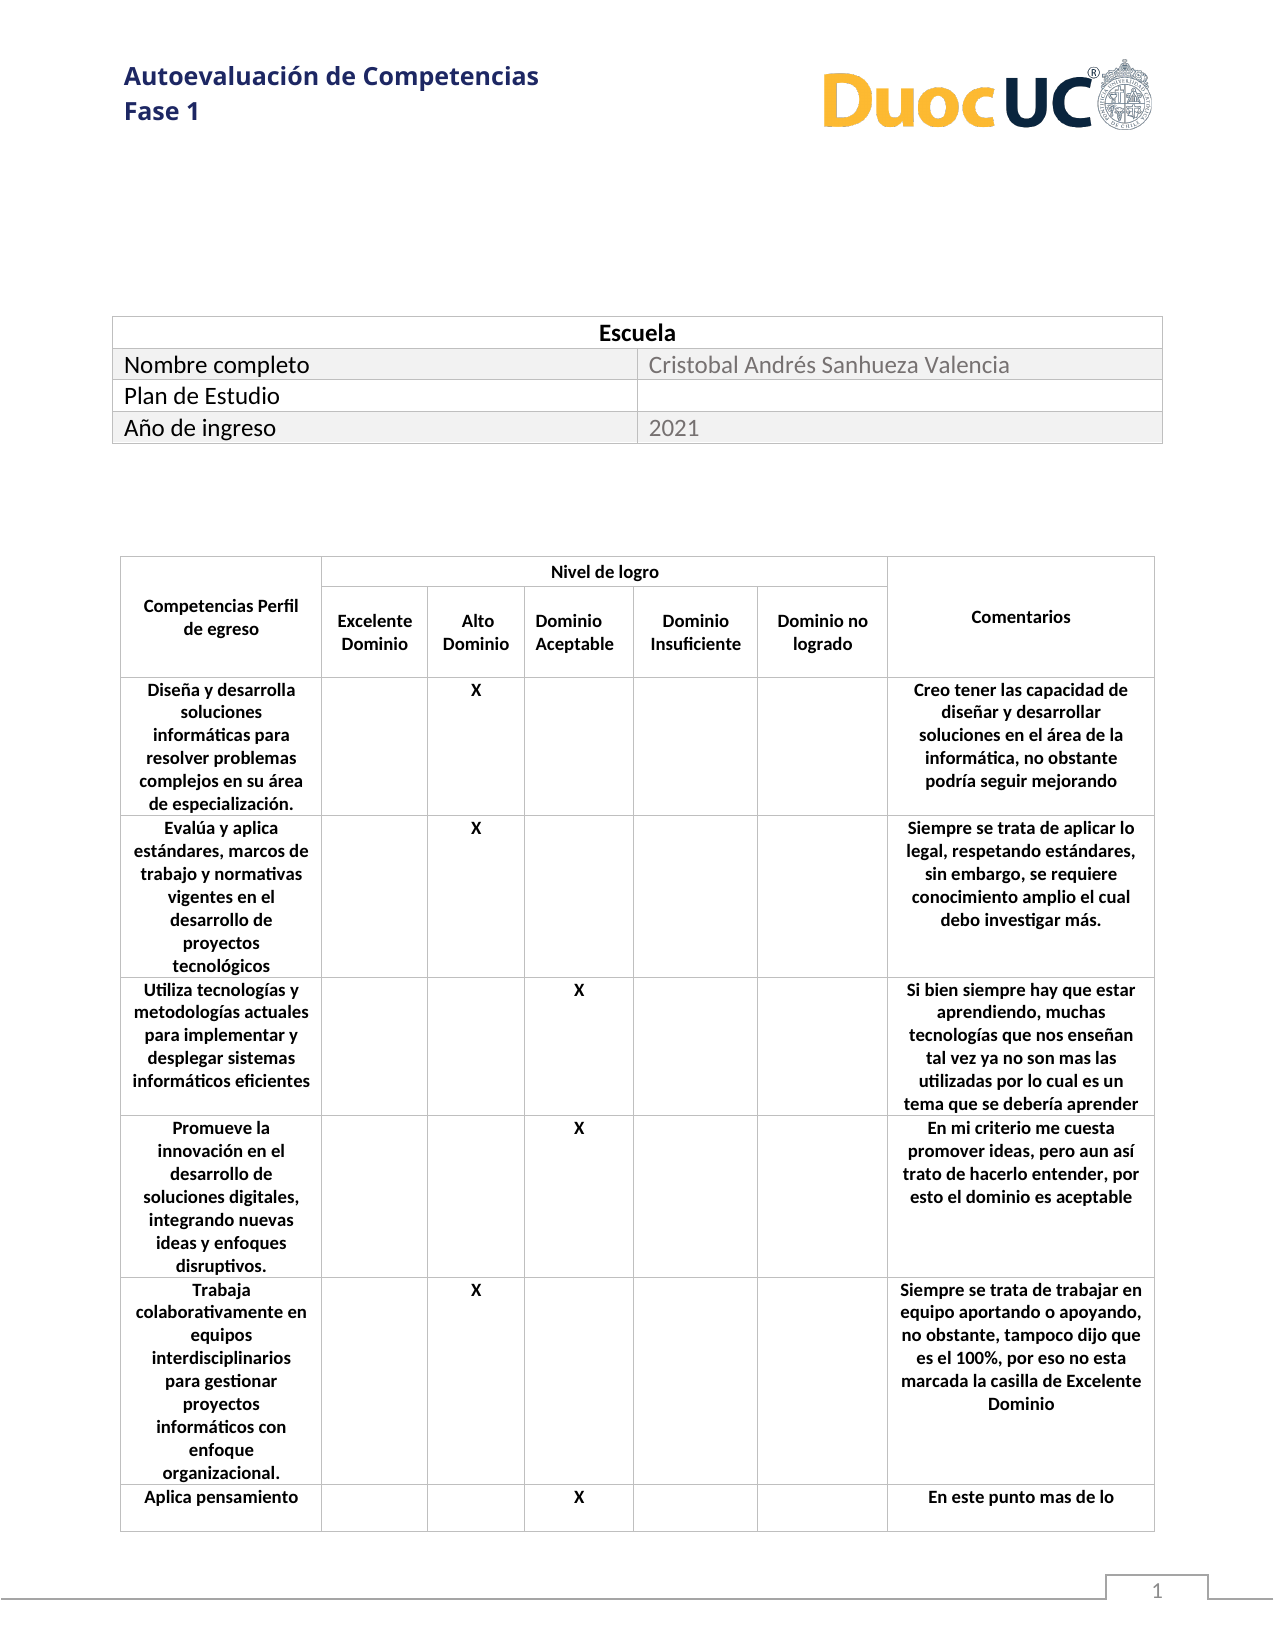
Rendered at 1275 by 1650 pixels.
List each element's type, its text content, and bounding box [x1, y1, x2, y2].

table_cell [634, 816, 757, 977]
table_cell [322, 1485, 427, 1531]
table_cell [322, 816, 427, 977]
table_cell [758, 1278, 887, 1484]
table_cell X [428, 816, 524, 977]
table_cell X [428, 1278, 524, 1484]
table_header Escuela [113, 317, 1162, 348]
table_cell Si bien siempre hay que estar aprendiendo, muchas tecnologías que nos enseñan tal vez ya no son mas las utilizadas por lo cual es un tema que se debería aprender [888, 978, 1154, 1115]
table_cell Excelente Dominio [322, 587, 427, 677]
table_cell [758, 1485, 887, 1531]
table_cell [638, 380, 1162, 411]
table_cell [322, 978, 427, 1115]
table_cell En mi criterio me cuesta promover ideas, pero aun así trato de hacerlo entender, por esto el dominio es aceptable [888, 1116, 1154, 1277]
table_cell [428, 1116, 524, 1277]
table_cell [888, 1485, 1154, 1531]
table_cell Utiliza tecnologías y metodologías actuales para implementar y desplegar sistemas informáticos eficientes [121, 978, 321, 1115]
table_cell [758, 678, 887, 815]
table_cell [525, 1278, 633, 1484]
table_cell X [525, 978, 633, 1115]
table_cell [634, 678, 757, 815]
table_cell [758, 1116, 887, 1277]
table_cell X [428, 678, 524, 815]
table_cell Siempre se trata de trabajar en equipo aportando o apoyando, no obstante, tampoco dijo que es el 100%, por eso no esta marcada la casilla de Excelente Dominio [888, 1278, 1154, 1484]
table_cell 2021 [638, 412, 1162, 442]
table_cell Dominio Insuficiente [634, 587, 757, 677]
table_cell [634, 1485, 757, 1531]
table_cell Cristobal Andrés Sanhueza Valencia [638, 349, 1162, 379]
table_cell [525, 678, 633, 815]
table_header Comentarios [888, 557, 1154, 677]
table_cell [322, 1116, 427, 1277]
table_cell Trabaja colaborativamente en equipos interdisciplinarios para gestionar proyectos informáticos con enfoque organizacional. [121, 1278, 321, 1484]
table_cell Plan de Estudio [113, 380, 637, 411]
table_header Competencias Perfil de egreso [121, 557, 321, 677]
table_cell Promueve la innovación en el desarrollo de soluciones digitales, integrando nuevas ideas y enfoques disruptivos. [121, 1116, 321, 1277]
table_cell X [525, 1485, 633, 1531]
table_cell [758, 816, 887, 977]
table_cell Dominio Aceptable [525, 587, 633, 677]
table_cell [634, 978, 757, 1115]
table_cell Creo tener las capacidad de diseñar y desarrollar soluciones en el área de la informática, no obstante podría seguir mejorando [888, 678, 1154, 815]
picture [824, 59, 1152, 130]
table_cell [121, 1485, 321, 1531]
table_cell Nombre completo [113, 349, 637, 379]
table_cell Siempre se trata de aplicar lo legal, respetando estándares, sin embargo, se requiere conocimiento amplio el cual debo investigar más. [888, 816, 1154, 977]
table_cell [634, 1278, 757, 1484]
table_cell Dominio no logrado [758, 587, 887, 677]
table_cell [634, 1116, 757, 1277]
table_cell Diseña y desarrolla soluciones informáticas para resolver problemas complejos en su área de especialización. [121, 678, 321, 815]
table_cell [758, 978, 887, 1115]
table_cell X [525, 1116, 633, 1277]
table_cell [428, 978, 524, 1115]
table_cell [322, 678, 427, 815]
table_cell [525, 816, 633, 977]
table_cell Año de ingreso [113, 412, 637, 442]
table_cell [428, 1485, 524, 1531]
table_cell Evalúa y aplica estándares, marcos de trabajo y normativas vigentes en el desarrollo de proyectos tecnológicos [121, 816, 321, 977]
table_cell Alto Dominio [428, 587, 524, 677]
table_header Nivel de logro [322, 557, 887, 586]
table_cell [322, 1278, 427, 1484]
